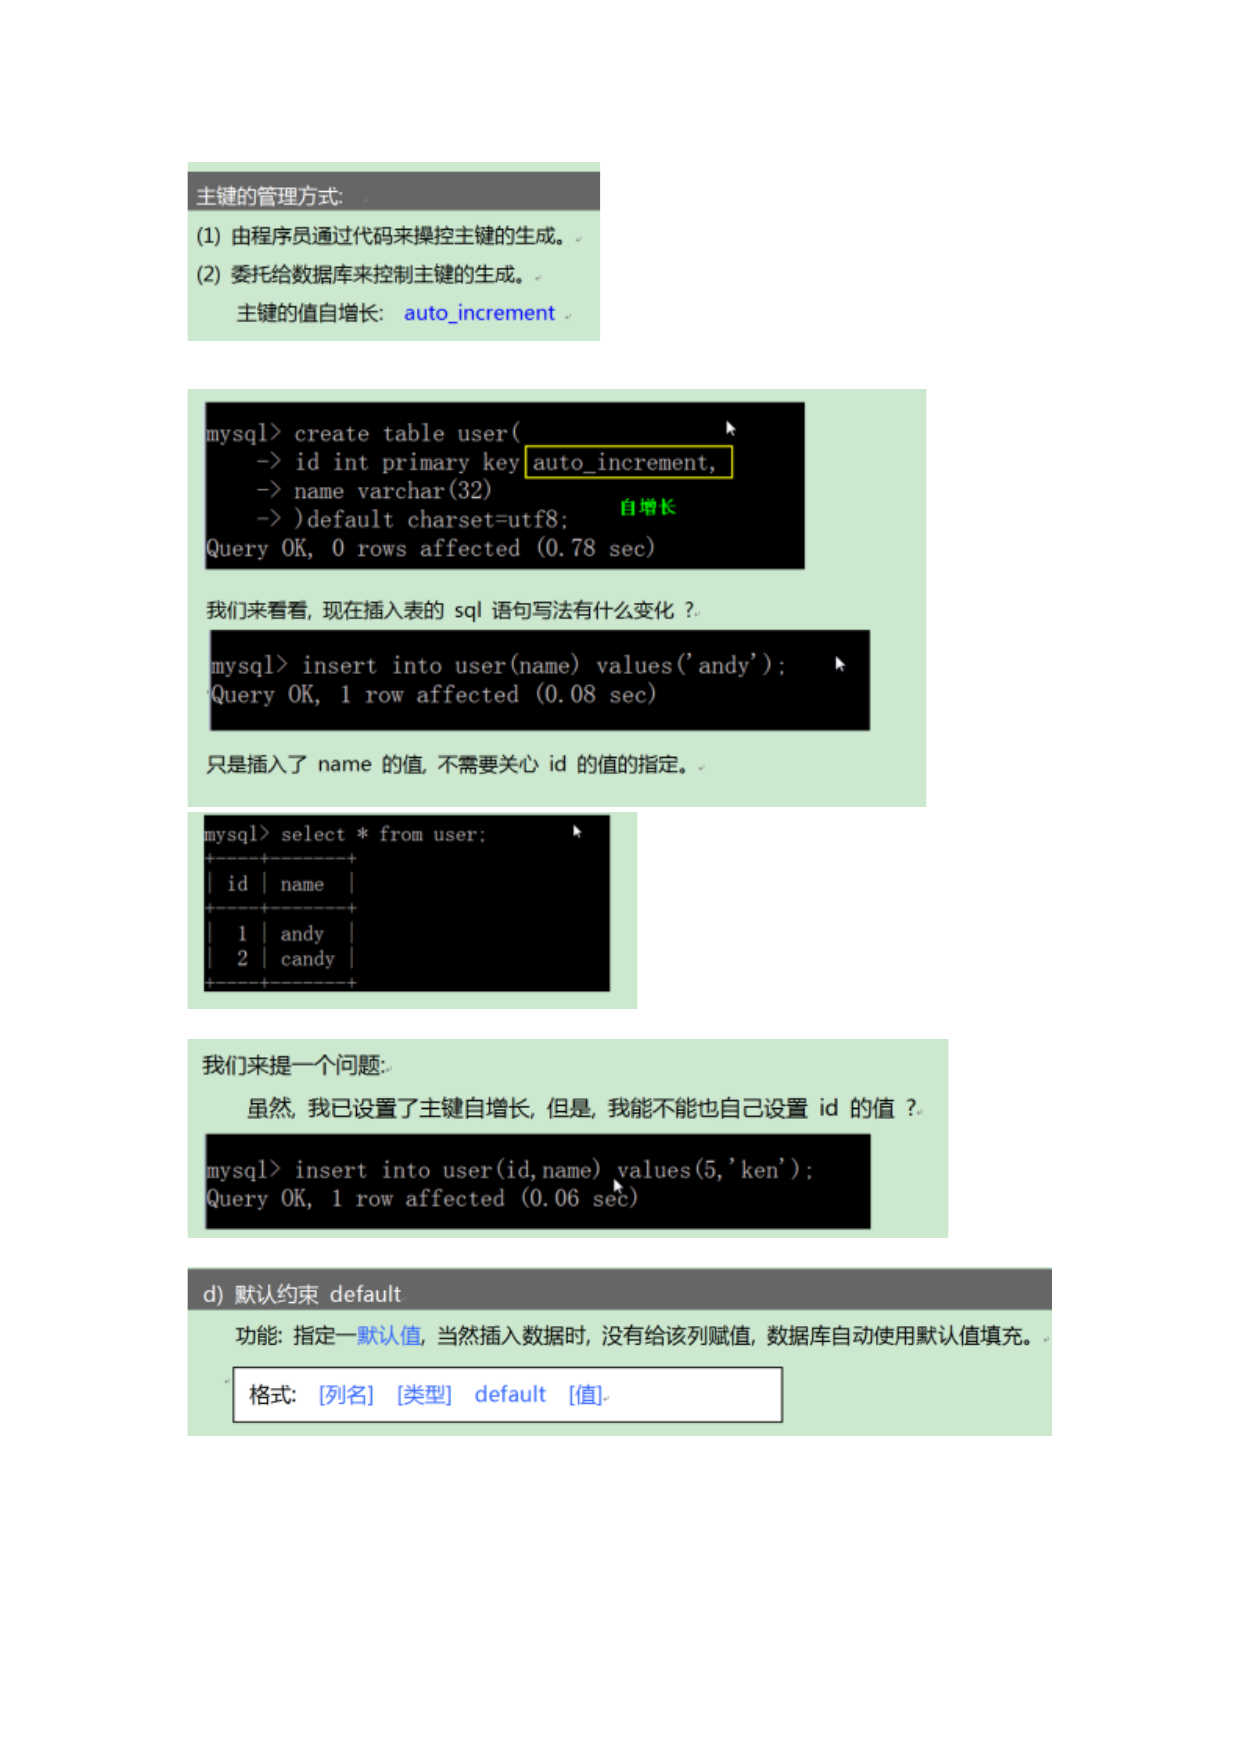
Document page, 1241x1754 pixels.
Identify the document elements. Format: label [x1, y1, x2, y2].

picture [187, 162, 600, 341]
picture [187, 1267, 1052, 1436]
picture [187, 812, 638, 1009]
picture [187, 1039, 949, 1238]
picture [187, 389, 927, 807]
